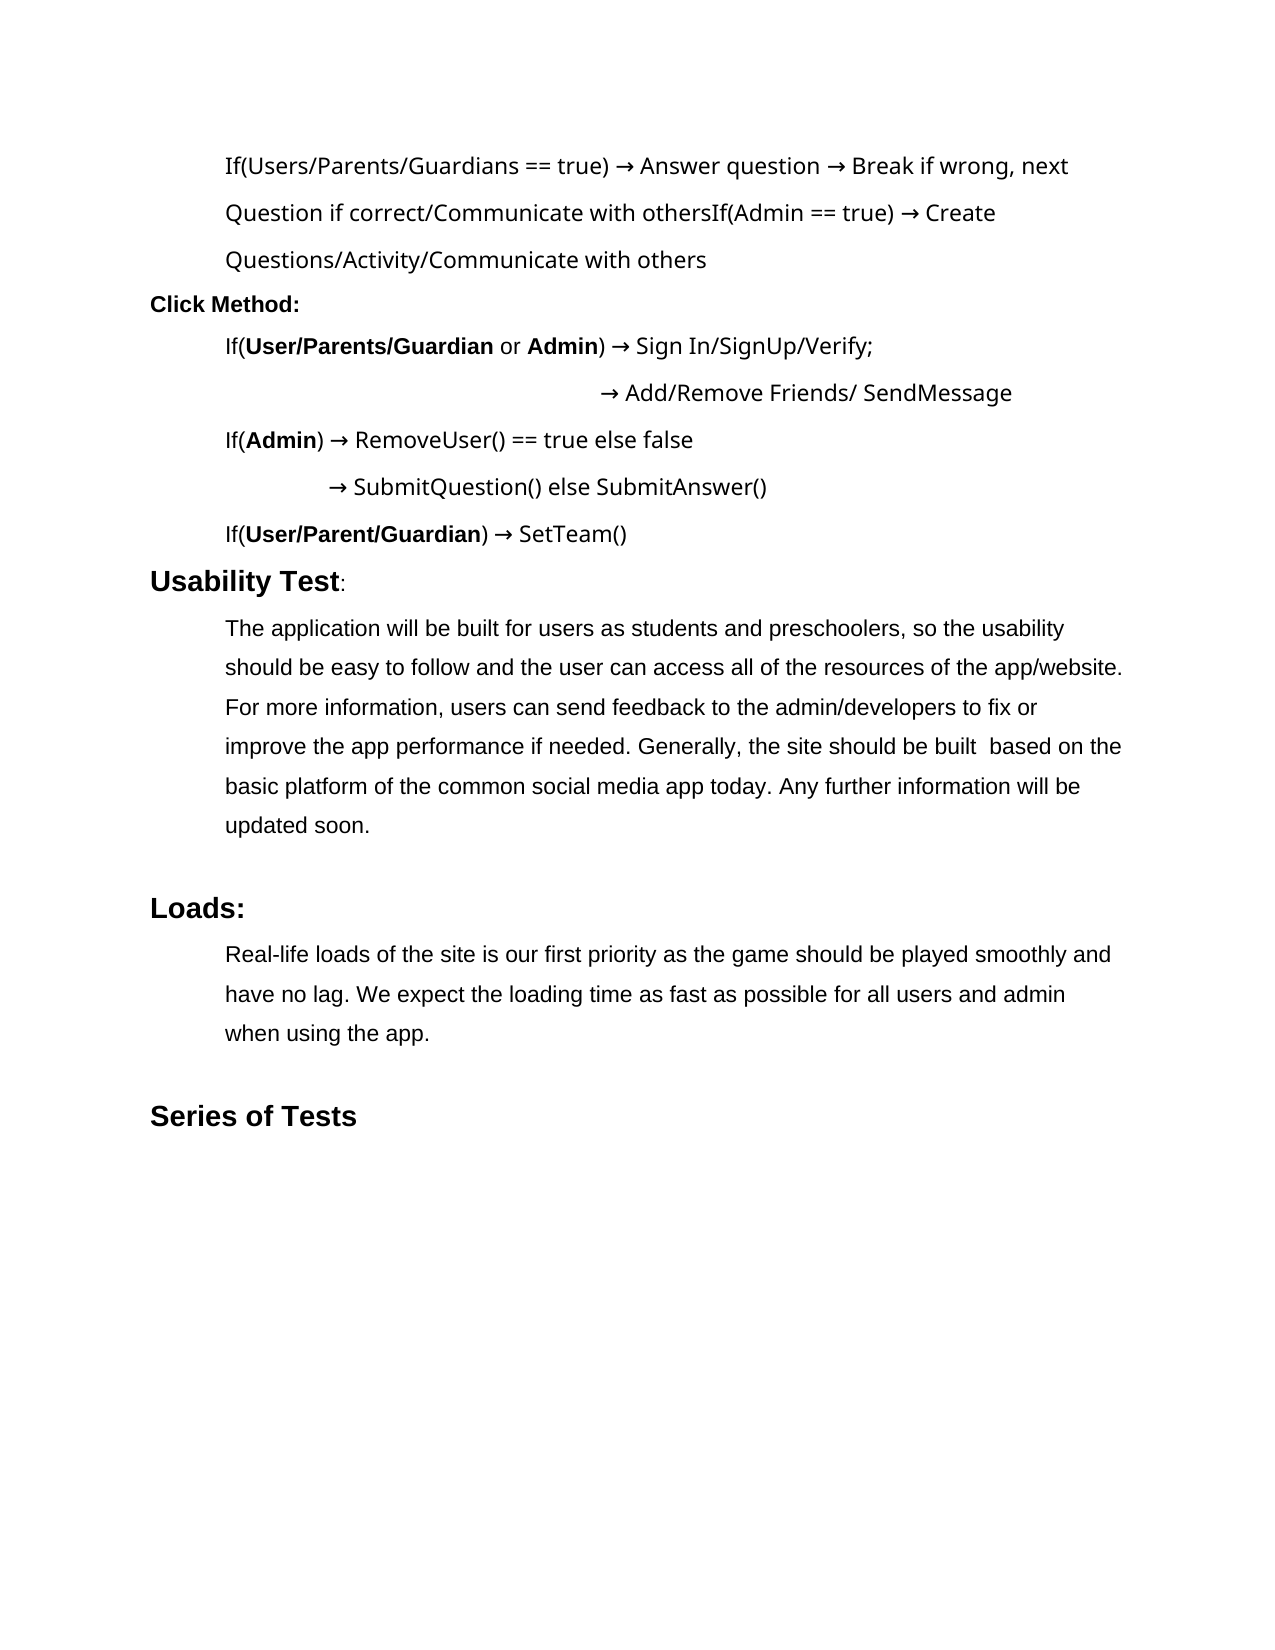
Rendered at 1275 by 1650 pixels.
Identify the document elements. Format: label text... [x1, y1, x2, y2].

text If(Admin) → RemoveUser() == true else false [150, 424, 1125, 455]
text Series of Tests [150, 1099, 1125, 1133]
text Usability Test: [150, 564, 1125, 598]
text If(User/Parent/Guardian) → SetTeam() [150, 518, 1125, 549]
text → SubmitQuestion() else SubmitAnswer() [300, 471, 1125, 502]
text If(User/Parents/Guardian or Admin) → Sign In/SignUp/Verify; [150, 330, 1125, 361]
text The application will be built for users as students and preschoolers, so the usability should be easy to follow and the user can access all of the resources of the app/website. For more information, users can send feedback to the admin/developers to fix or improve the app performance if needed. Generally, the site should be built based on the basic platform of the common social media app today. Any further information will be updated soon. [225, 615, 1125, 838]
text Loads: [150, 891, 1125, 925]
text Real-life loads of the site is our first priority as the game should be played smoothly and have no lag. We expect the loading time as fast as possible for all users and admin when using the app. [225, 941, 1125, 1047]
text If(Users/Parents/Guardians == true) → Answer question → Break if wrong, next Question if correct/Communicate with othersIf(Admin == true) → Create Questions/Activity/Communicate with others [225, 150, 1125, 275]
text Click Method: [150, 291, 1125, 317]
text → Add/Remove Friends/ SendMessage [525, 377, 1125, 408]
